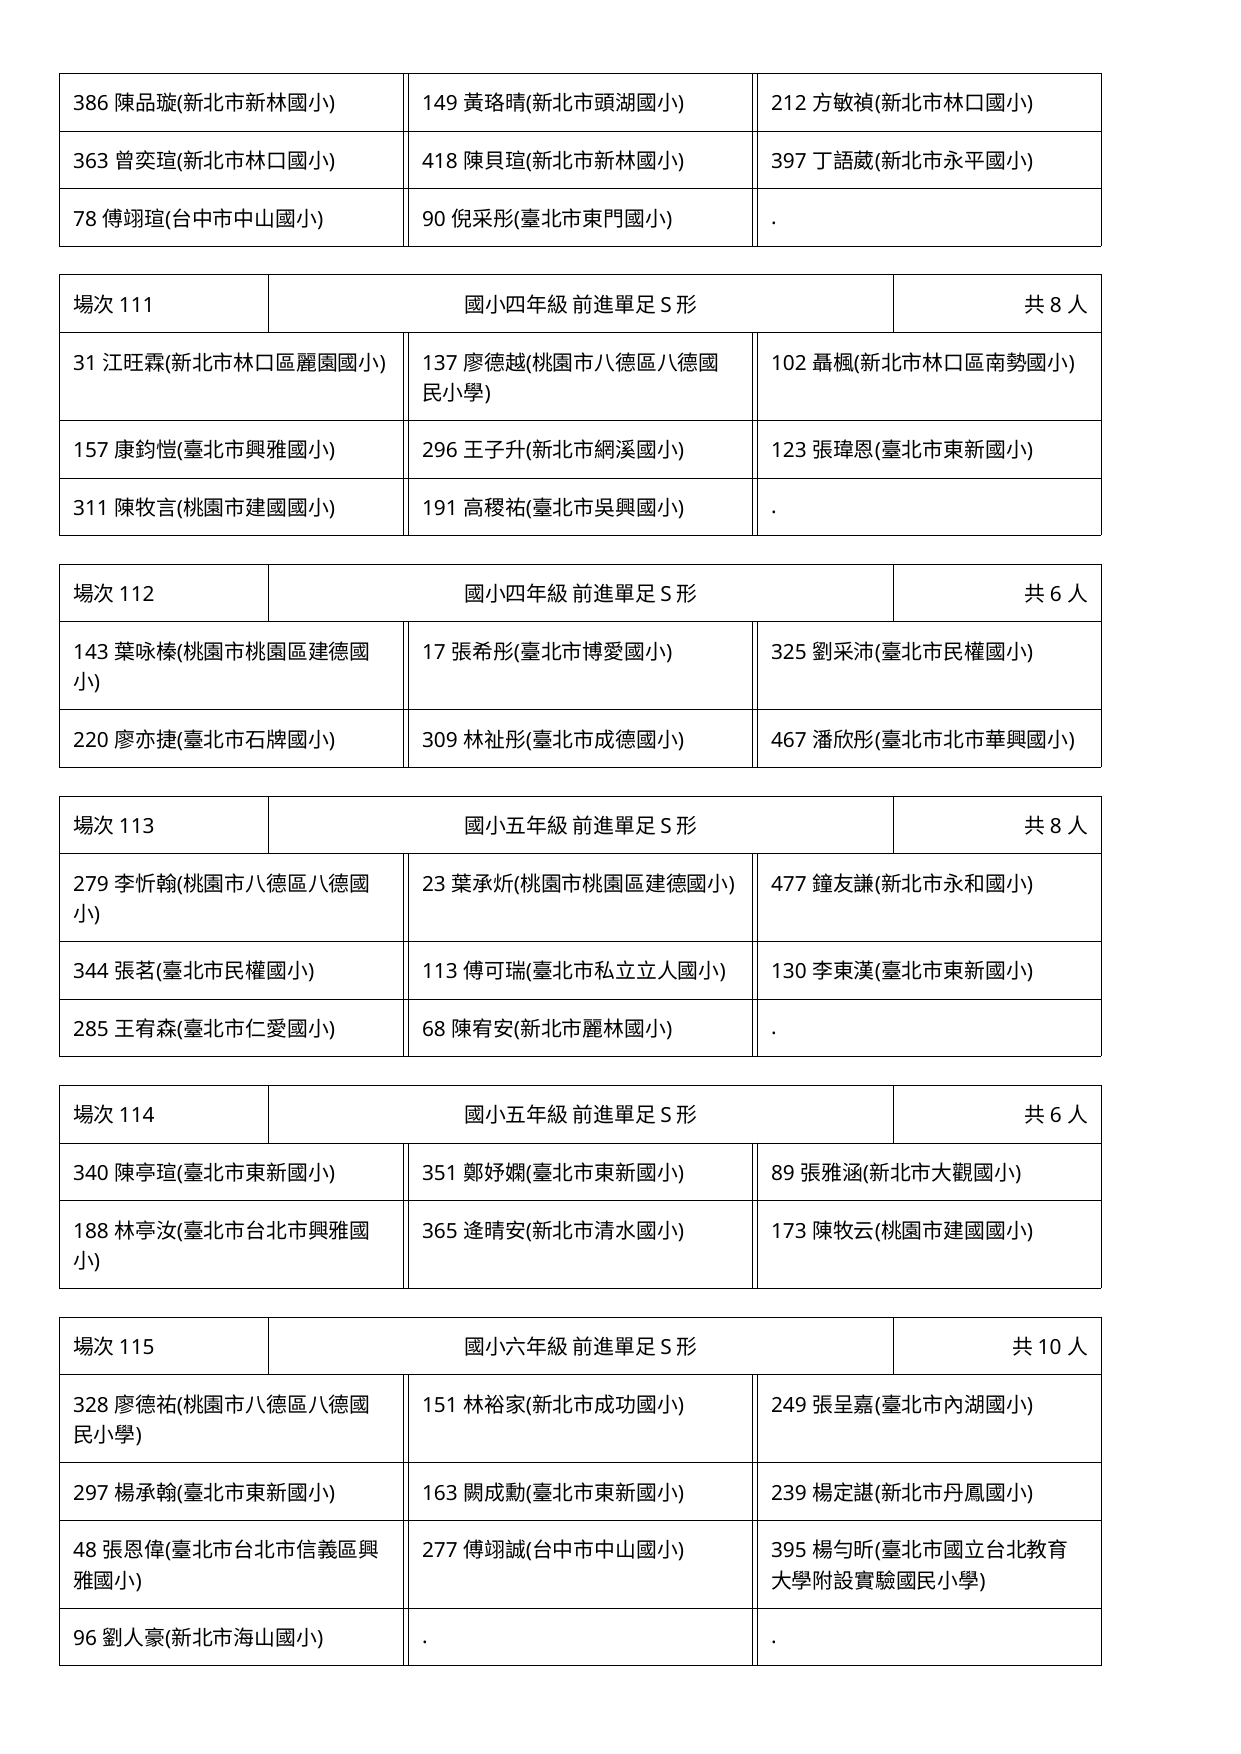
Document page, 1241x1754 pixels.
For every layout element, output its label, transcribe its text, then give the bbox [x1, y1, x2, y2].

table_header 共 8 人 [894, 275, 1101, 332]
table_cell 220 廖亦捷(臺北市石牌國小) [60, 710, 403, 767]
table_header 31 江旺霖(新北市林口區麗園國小) [60, 333, 403, 420]
table_header 場次113 [60, 797, 268, 853]
table_header 89 張雅涵(新北市大觀國小) [758, 1144, 1101, 1200]
table_cell 418 陳貝瑄(新北市新林國小) [409, 132, 752, 188]
table_cell 363 曾奕瑄(新北市林口國小) [60, 132, 403, 188]
table_cell 467 潘欣彤(臺北市北市華興國小) [758, 710, 1101, 767]
table_header 國小五年級 前進單足S形 [269, 1086, 893, 1142]
table_cell 212 方敏禎(新北市林口國小) [758, 74, 1101, 131]
table_cell 130 李東漢(臺北市東新國小) [758, 942, 1101, 999]
table_cell 277 傅翊誠(台中市中山國小) [409, 1521, 752, 1608]
table_header 340 陳亭瑄(臺北市東新國小) [60, 1144, 403, 1200]
table_cell 239 楊定諶(新北市丹鳳國小) [758, 1463, 1101, 1520]
table_cell 68 陳宥安(新北市麗林國小) [409, 1000, 752, 1056]
table_header 國小五年級 前進單足S形 [269, 797, 893, 853]
table_cell 344 張茗(臺北市民權國小) [60, 942, 403, 999]
table_header 325 劉采沛(臺北市民權國小) [758, 622, 1101, 709]
table_header 102 聶楓(新北市林口區南勢國小) [758, 333, 1101, 420]
table_header 477 鐘友謙(新北市永和國小) [758, 854, 1101, 941]
table_cell 395 楊勻昕(臺北市國立台北教育大學附設實驗國民小學) [758, 1521, 1101, 1608]
table_cell 297 楊承翰(臺北市東新國小) [60, 1463, 403, 1520]
table_header 137 廖德越(桃園市八德區八德國民小學) [409, 333, 752, 420]
table_cell 113 傅可瑞(臺北市私立立人國小) [409, 942, 752, 999]
table_cell 397 丁語葳(新北市永平國小) [758, 132, 1101, 188]
table_cell . [758, 1000, 1101, 1056]
table_cell 48 張恩偉(臺北市台北市信義區興雅國小) [60, 1521, 403, 1608]
table_header 場次111 [60, 275, 268, 332]
table_header 143 葉咏榛(桃園市桃園區建德國小) [60, 622, 403, 709]
table_header 279 李忻翰(桃園市八德區八德國小) [60, 854, 403, 941]
table_cell 188 林亭汝(臺北市台北市興雅國小) [60, 1201, 403, 1288]
table_header 151 林裕家(新北市成功國小) [409, 1375, 752, 1462]
table_header 共 6 人 [894, 565, 1101, 621]
table_cell 123 張瑋恩(臺北市東新國小) [758, 421, 1101, 477]
table_header 共 6 人 [894, 1086, 1101, 1142]
table_cell 163 闕成勳(臺北市東新國小) [409, 1463, 752, 1520]
table_cell 386 陳品璇(新北市新林國小) [60, 74, 403, 131]
table_cell 96 劉人豪(新北市海山國小) [60, 1609, 403, 1665]
table_cell 365 逄晴安(新北市清水國小) [409, 1201, 752, 1288]
table_header 351 鄭妤嫻(臺北市東新國小) [409, 1144, 752, 1200]
table_cell 296 王子升(新北市網溪國小) [409, 421, 752, 477]
table_cell 309 林祉彤(臺北市成德國小) [409, 710, 752, 767]
table_cell . [758, 189, 1101, 246]
table_cell . [758, 1609, 1101, 1665]
table_header 328 廖德祐(桃園市八德區八德國民小學) [60, 1375, 403, 1462]
table_header 國小四年級 前進單足S形 [269, 565, 893, 621]
table_header 23 葉承炘(桃園市桃園區建德國小) [409, 854, 752, 941]
table_cell 157 康鈞愷(臺北市興雅國小) [60, 421, 403, 477]
table_header 國小四年級 前進單足S形 [269, 275, 893, 332]
table_header 國小六年級 前進單足S形 [269, 1318, 893, 1374]
table_cell 149 黃珞晴(新北市頭湖國小) [409, 74, 752, 131]
table_cell 90 倪采彤(臺北市東門國小) [409, 189, 752, 246]
table_header 場次114 [60, 1086, 268, 1142]
table_header 場次112 [60, 565, 268, 621]
table_header 17 張希彤(臺北市博愛國小) [409, 622, 752, 709]
table_cell 311 陳牧言(桃園市建國國小) [60, 479, 403, 535]
table_header 共 10 人 [894, 1318, 1101, 1374]
table_header 249 張呈嘉(臺北市內湖國小) [758, 1375, 1101, 1462]
table_cell 191 高稷祐(臺北市吳興國小) [409, 479, 752, 535]
table_header 場次115 [60, 1318, 268, 1374]
table_cell . [409, 1609, 752, 1665]
table_cell 78 傅翊瑄(台中市中山國小) [60, 189, 403, 246]
table_cell 285 王宥森(臺北市仁愛國小) [60, 1000, 403, 1056]
table_header 共 8 人 [894, 797, 1101, 853]
table_cell . [758, 479, 1101, 535]
table_cell 173 陳牧云(桃園市建國國小) [758, 1201, 1101, 1288]
